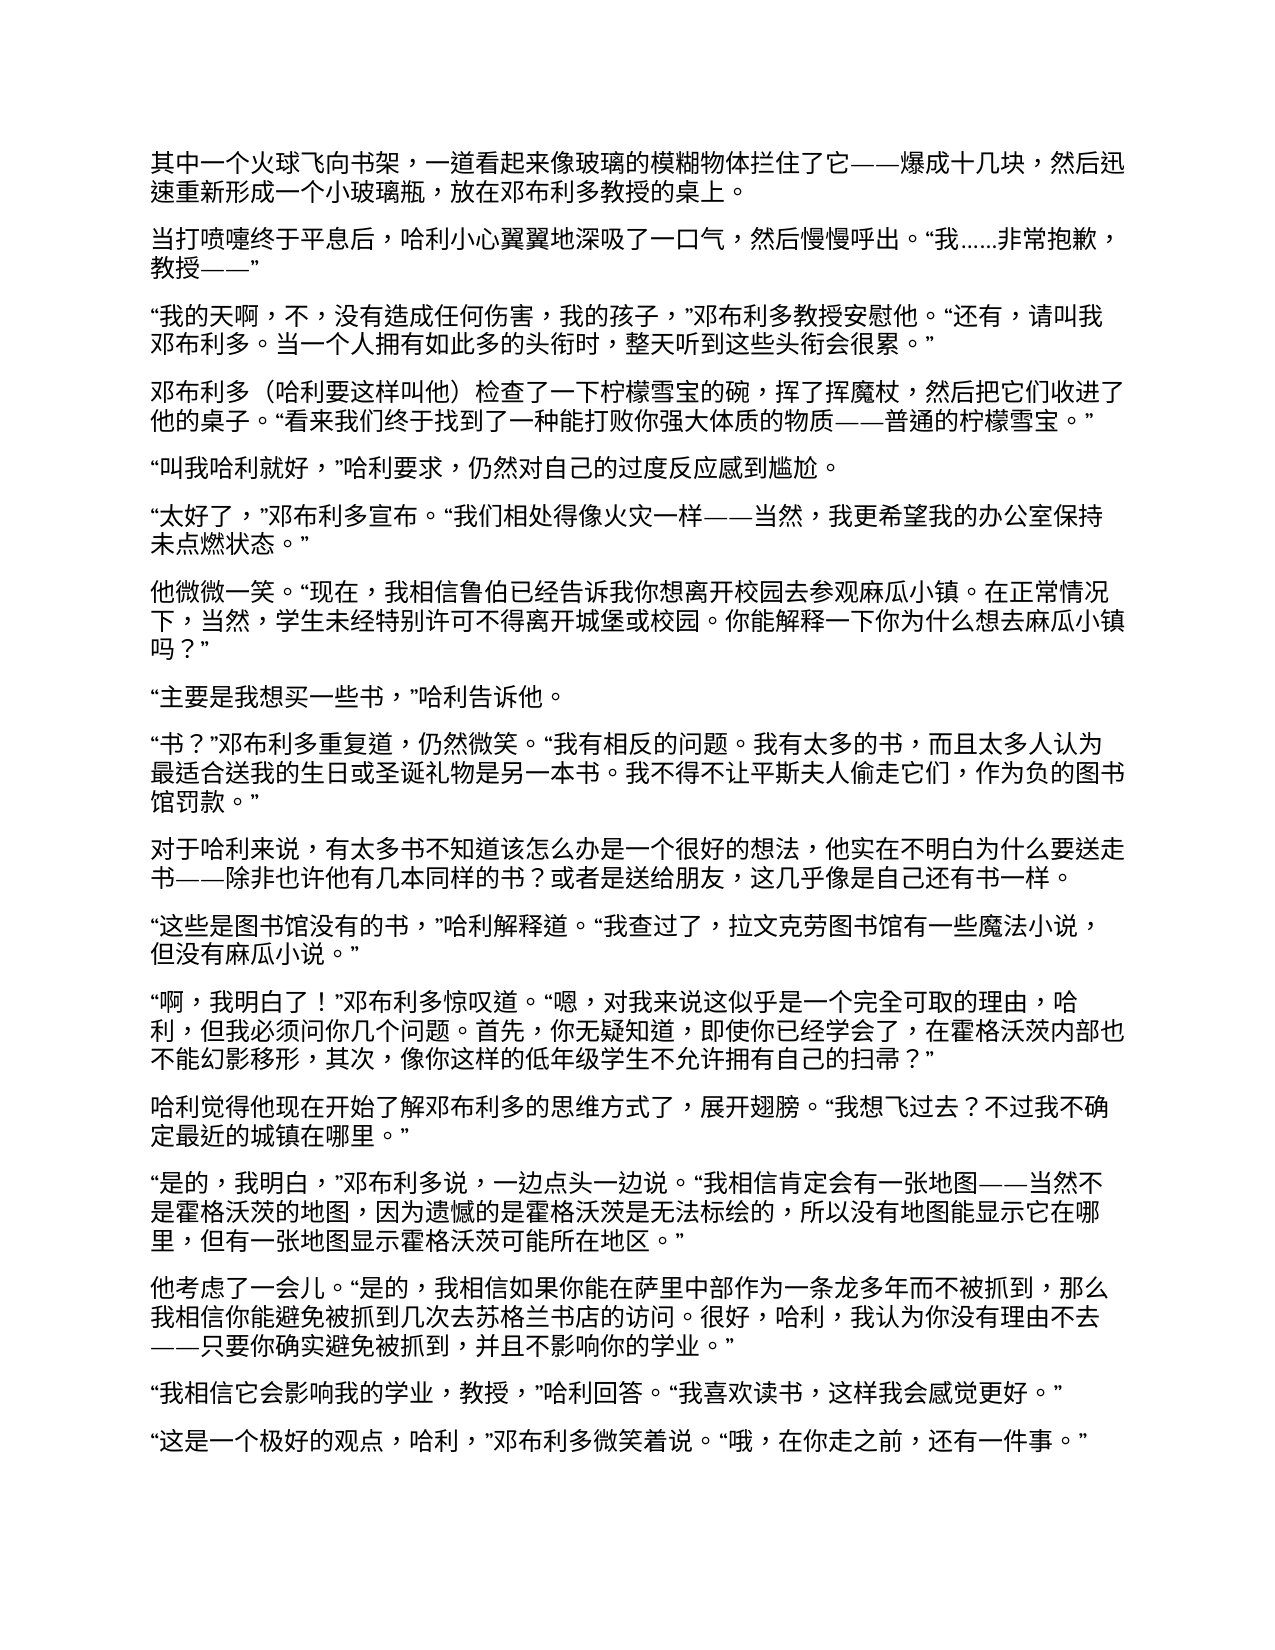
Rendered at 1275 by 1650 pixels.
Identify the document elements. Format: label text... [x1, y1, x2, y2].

text 邓布利多（哈利要这样叫他）检查了一下柠檬雪宝的碗，挥了挥魔杖，然后把它们收进了他的桌子。“看来我们终于找到了一种能打败你强大体质的物质——普通的柠檬雪宝。” [150, 379, 1125, 436]
text “太好了，”邓布利多宣布。“我们相处得像火灾一样——当然，我更希望我的办公室保持未点燃状态。” [150, 502, 1125, 560]
text “是的，我明白，”邓布利多说，一边点头一边说。“我相信肯定会有一张地图——当然不是霍格沃茨的地图，因为遗憾的是霍格沃茨是无法标绘的，所以没有地图能显示它在哪里，但有一张地图显示霍格沃茨可能所在地区。” [150, 1170, 1125, 1256]
text 当打喷嚏终于平息后，哈利小心翼翼地深吸了一口气，然后慢慢呼出。“我……非常抱歉，教授——” [150, 226, 1125, 284]
text “叫我哈利就好，”哈利要求，仍然对自己的过度反应感到尴尬。 [150, 455, 1125, 484]
text 他考虑了一会儿。“是的，我相信如果你能在萨里中部作为一条龙多年而不被抓到，那么我相信你能避免被抓到几次去苏格兰书店的访问。很好，哈利，我认为你没有理由不去——只要你确实避免被抓到，并且不影响你的学业。” [150, 1275, 1125, 1361]
text 哈利觉得他现在开始了解邓布利多的思维方式了，展开翅膀。“我想飞过去？不过我不确定最近的城镇在哪里。” [150, 1094, 1125, 1151]
text 对于哈利来说，有太多书不知道该怎么办是一个很好的想法，他实在不明白为什么要送走书——除非也许他有几本同样的书？或者是送给朋友，这几乎像是自己还有书一样。 [150, 836, 1125, 894]
text “这是一个极好的观点，哈利，”邓布利多微笑着说。“哦，在你走之前，还有一件事。” [150, 1427, 1125, 1456]
text “这些是图书馆没有的书，”哈利解释道。“我查过了，拉文克劳图书馆有一些魔法小说，但没有麻瓜小说。” [150, 912, 1125, 970]
text “我的天啊，不，没有造成任何伤害，我的孩子，”邓布利多教授安慰他。“还有，请叫我邓布利多。当一个人拥有如此多的头衔时，整天听到这些头衔会很累。” [150, 302, 1125, 360]
text “主要是我想买一些书，”哈利告诉他。 [150, 684, 1125, 712]
text 其中一个火球飞向书架，一道看起来像玻璃的模糊物体拦住了它——爆成十几块，然后迅速重新形成一个小玻璃瓶，放在邓布利多教授的桌上。 [150, 150, 1125, 207]
text “书？”邓布利多重复道，仍然微笑。“我有相反的问题。我有太多的书，而且太多人认为最适合送我的生日或圣诞礼物是另一本书。我不得不让平斯夫人偷走它们，作为负的图书馆罚款。” [150, 731, 1125, 817]
text “我相信它会影响我的学业，教授，”哈利回答。“我喜欢读书，这样我会感觉更好。” [150, 1380, 1125, 1409]
text “啊，我明白了！”邓布利多惊叹道。“嗯，对我来说这似乎是一个完全可取的理由，哈利，但我必须问你几个问题。首先，你无疑知道，即使你已经学会了，在霍格沃茨内部也不能幻影移形，其次，像你这样的低年级学生不允许拥有自己的扫帚？” [150, 989, 1125, 1075]
text 他微微一笑。“现在，我相信鲁伯已经告诉我你想离开校园去参观麻瓜小镇。在正常情况下，当然，学生未经特别许可不得离开城堡或校园。你能解释一下你为什么想去麻瓜小镇吗？” [150, 579, 1125, 665]
